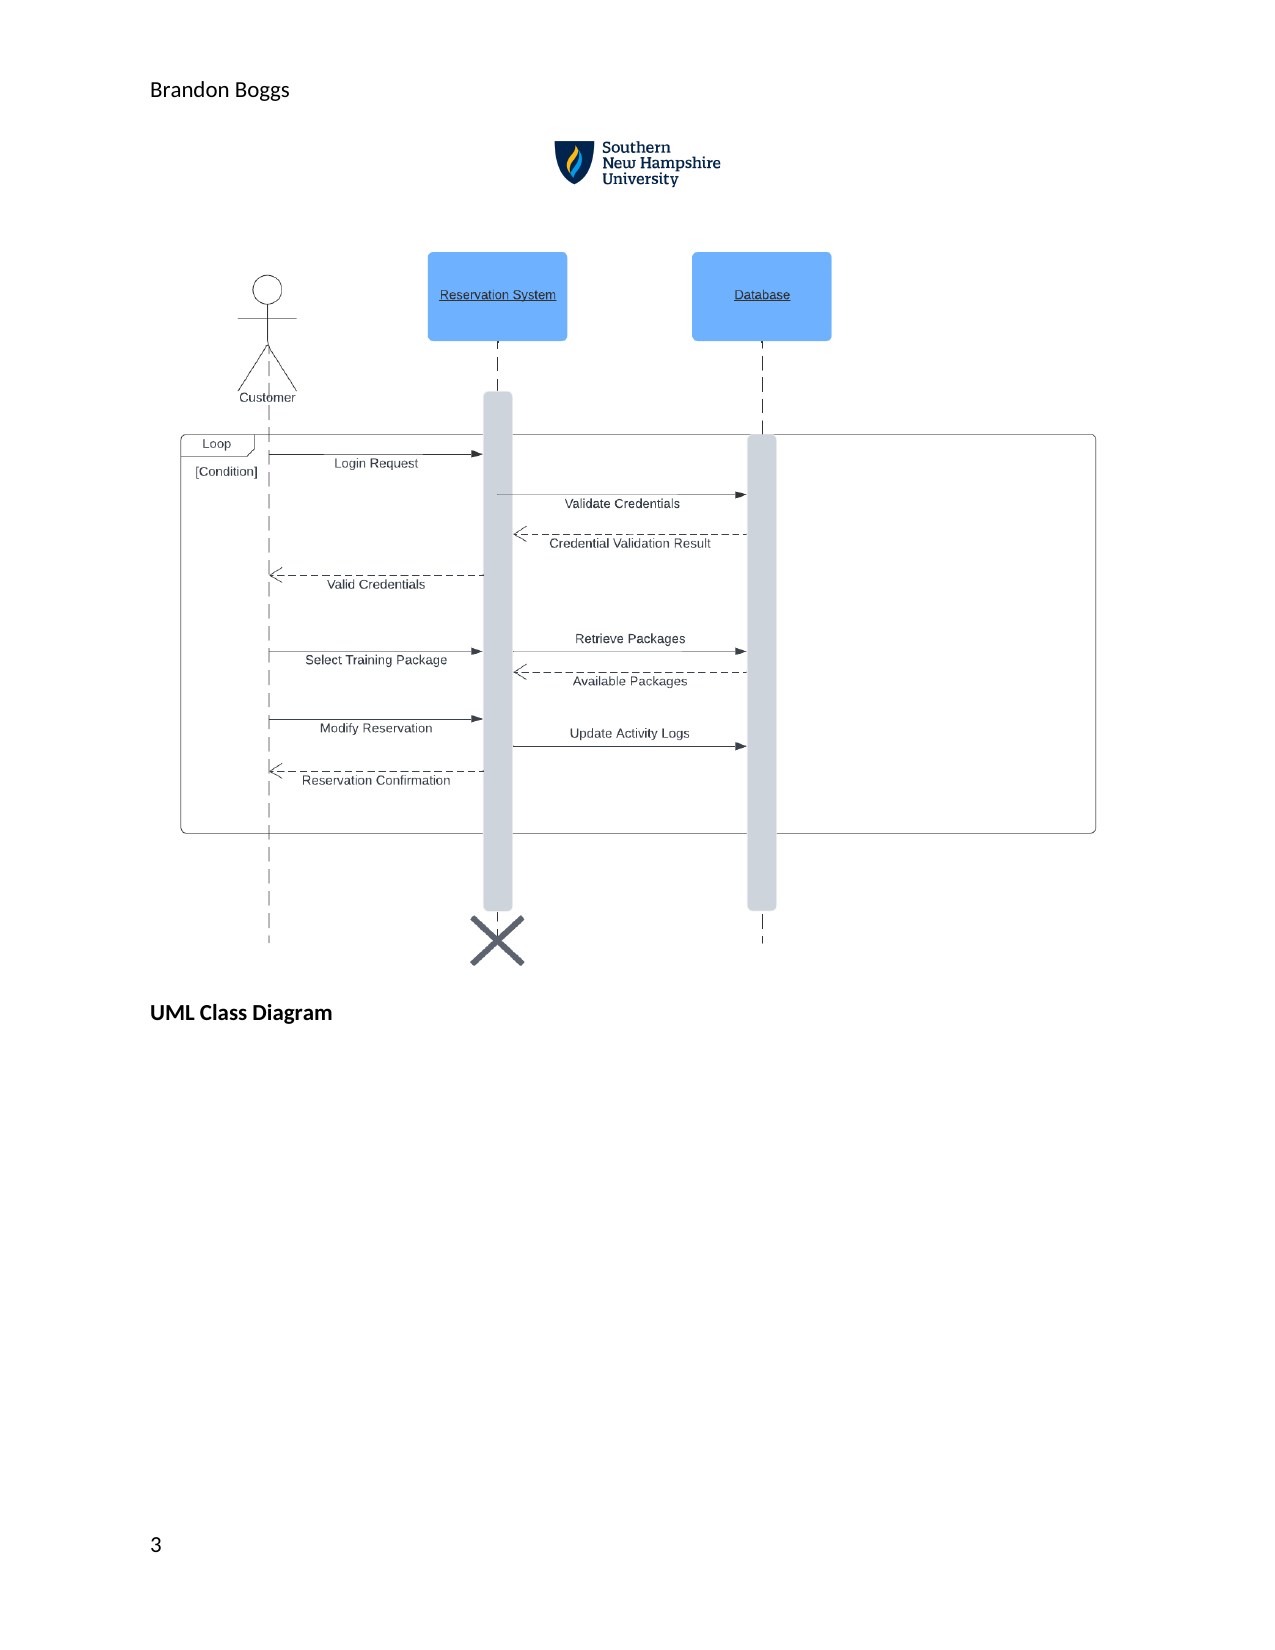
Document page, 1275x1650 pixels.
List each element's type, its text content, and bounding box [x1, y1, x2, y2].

picture [546, 123, 729, 202]
picture [150, 222, 1125, 999]
subtitle UML Class Diagram [150, 999, 1125, 1027]
